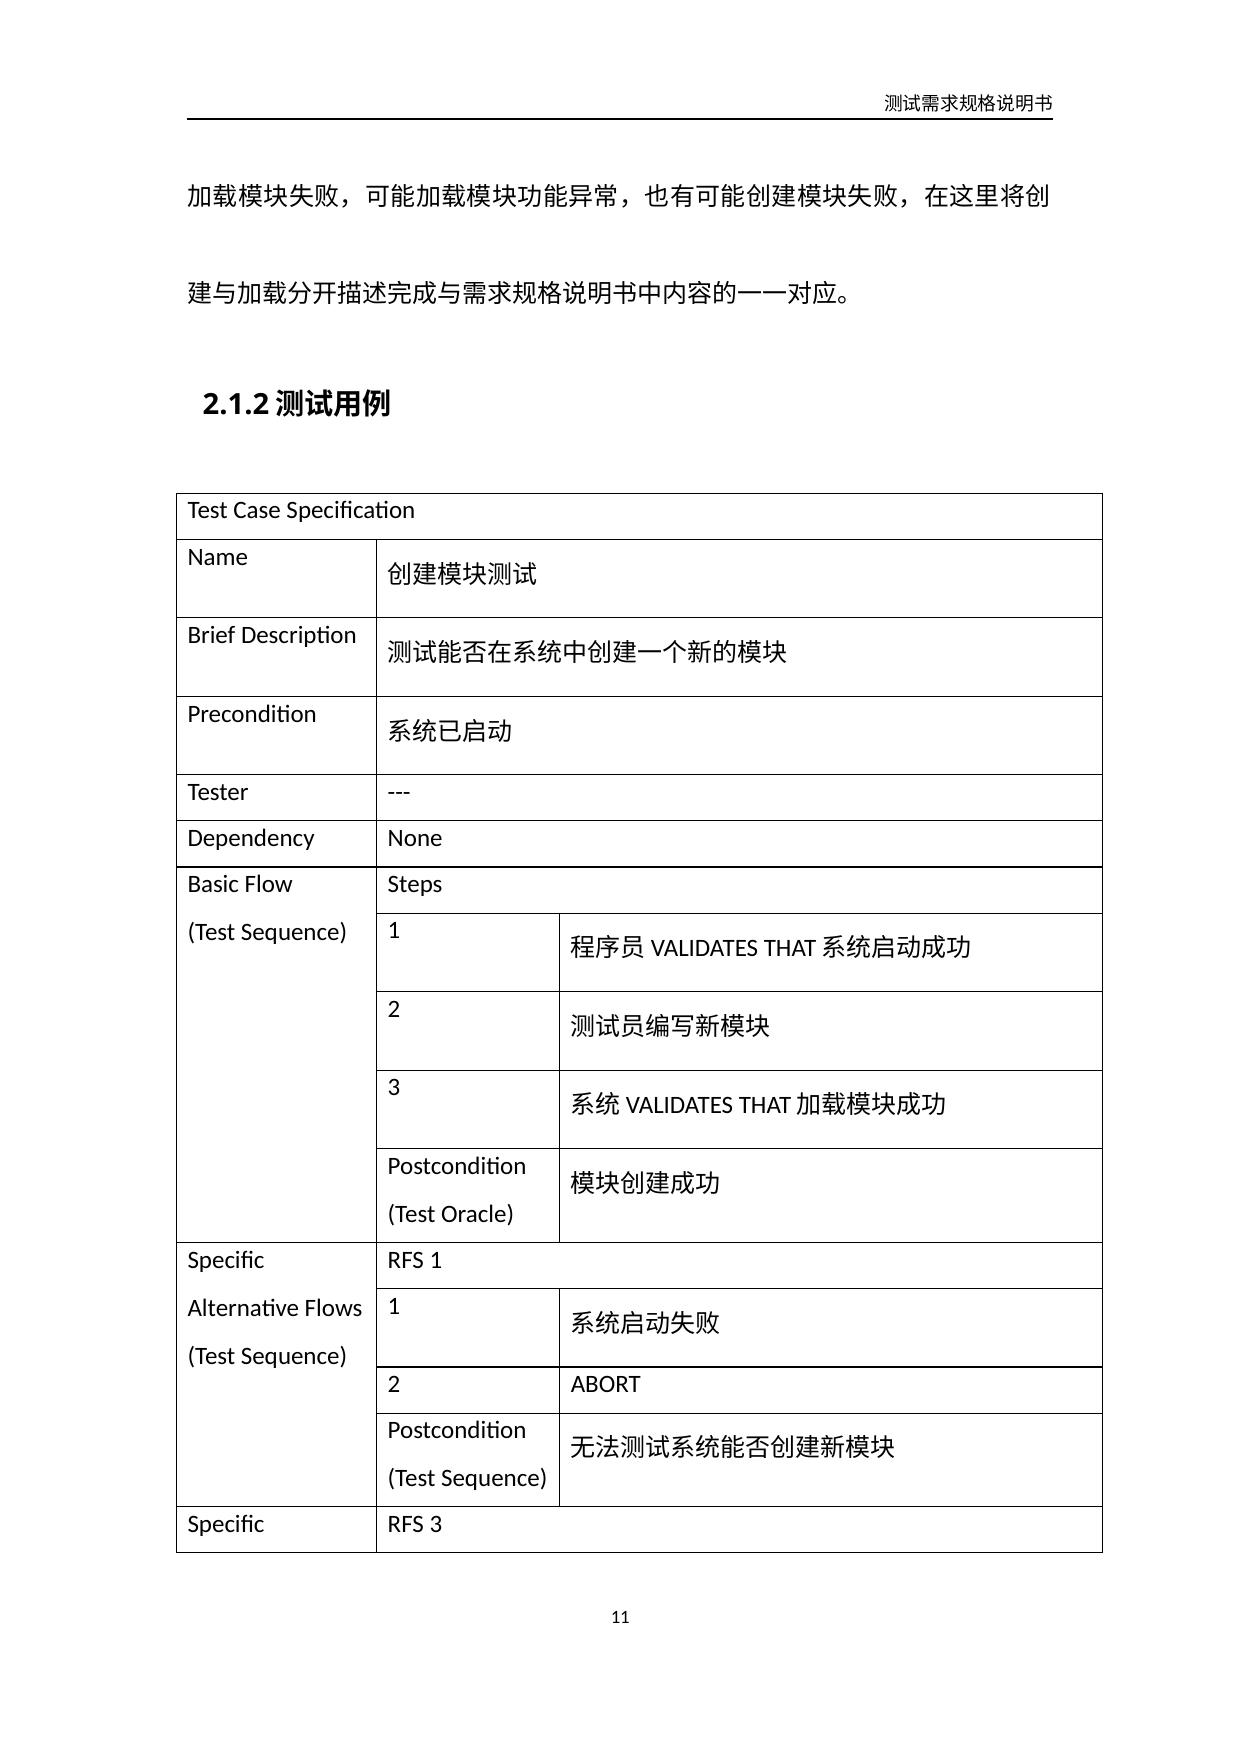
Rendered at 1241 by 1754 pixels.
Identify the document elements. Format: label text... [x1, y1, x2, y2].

table_cell RFS 1 [377, 1243, 1102, 1288]
table_cell 1 [377, 1289, 559, 1366]
text 2.1.2测试用例 [187, 370, 1053, 435]
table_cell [177, 1243, 376, 1506]
table_cell Postcondition (Test Oracle) [377, 1149, 559, 1242]
table_cell 1 [377, 914, 559, 991]
table_header Test Case Specification [177, 494, 1102, 539]
table_cell Basic Flow (Test Sequence) [177, 868, 376, 1242]
table_cell 测试员编写新模块 [560, 992, 1102, 1069]
table_cell Precondition [177, 697, 376, 774]
table_cell Postcondition (Test Sequence) [377, 1414, 559, 1506]
table_cell 测试能否在系统中创建一个新的模块 [377, 618, 1102, 696]
table_cell 系统已启动 [377, 697, 1102, 774]
table_cell ABORT [560, 1368, 1102, 1412]
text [187, 162, 1053, 324]
table_cell --- [377, 775, 1102, 820]
table_cell 2 [377, 992, 559, 1069]
table_cell 程序员VALIDATES THAT系统启动成功 [560, 914, 1102, 991]
table_cell 创建模块测试 [377, 540, 1102, 617]
table_cell Brief Description [177, 618, 376, 696]
table_cell 系统VALIDATES THAT加载模块成功 [560, 1071, 1102, 1148]
table_cell RFS 3 [377, 1507, 1102, 1552]
table_cell 2 [377, 1368, 559, 1412]
table_cell Name [177, 540, 376, 617]
table_cell Steps [377, 868, 1102, 912]
table_cell Dependency [177, 821, 376, 866]
table_cell 无法测试系统能否创建新模块 [560, 1414, 1102, 1506]
table_cell 系统启动失败 [560, 1289, 1102, 1366]
table_cell None [377, 821, 1102, 866]
table_cell Tester [177, 775, 376, 820]
table_cell 3 [377, 1071, 559, 1148]
table_cell 模块创建成功 [560, 1149, 1102, 1242]
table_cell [177, 1507, 376, 1552]
